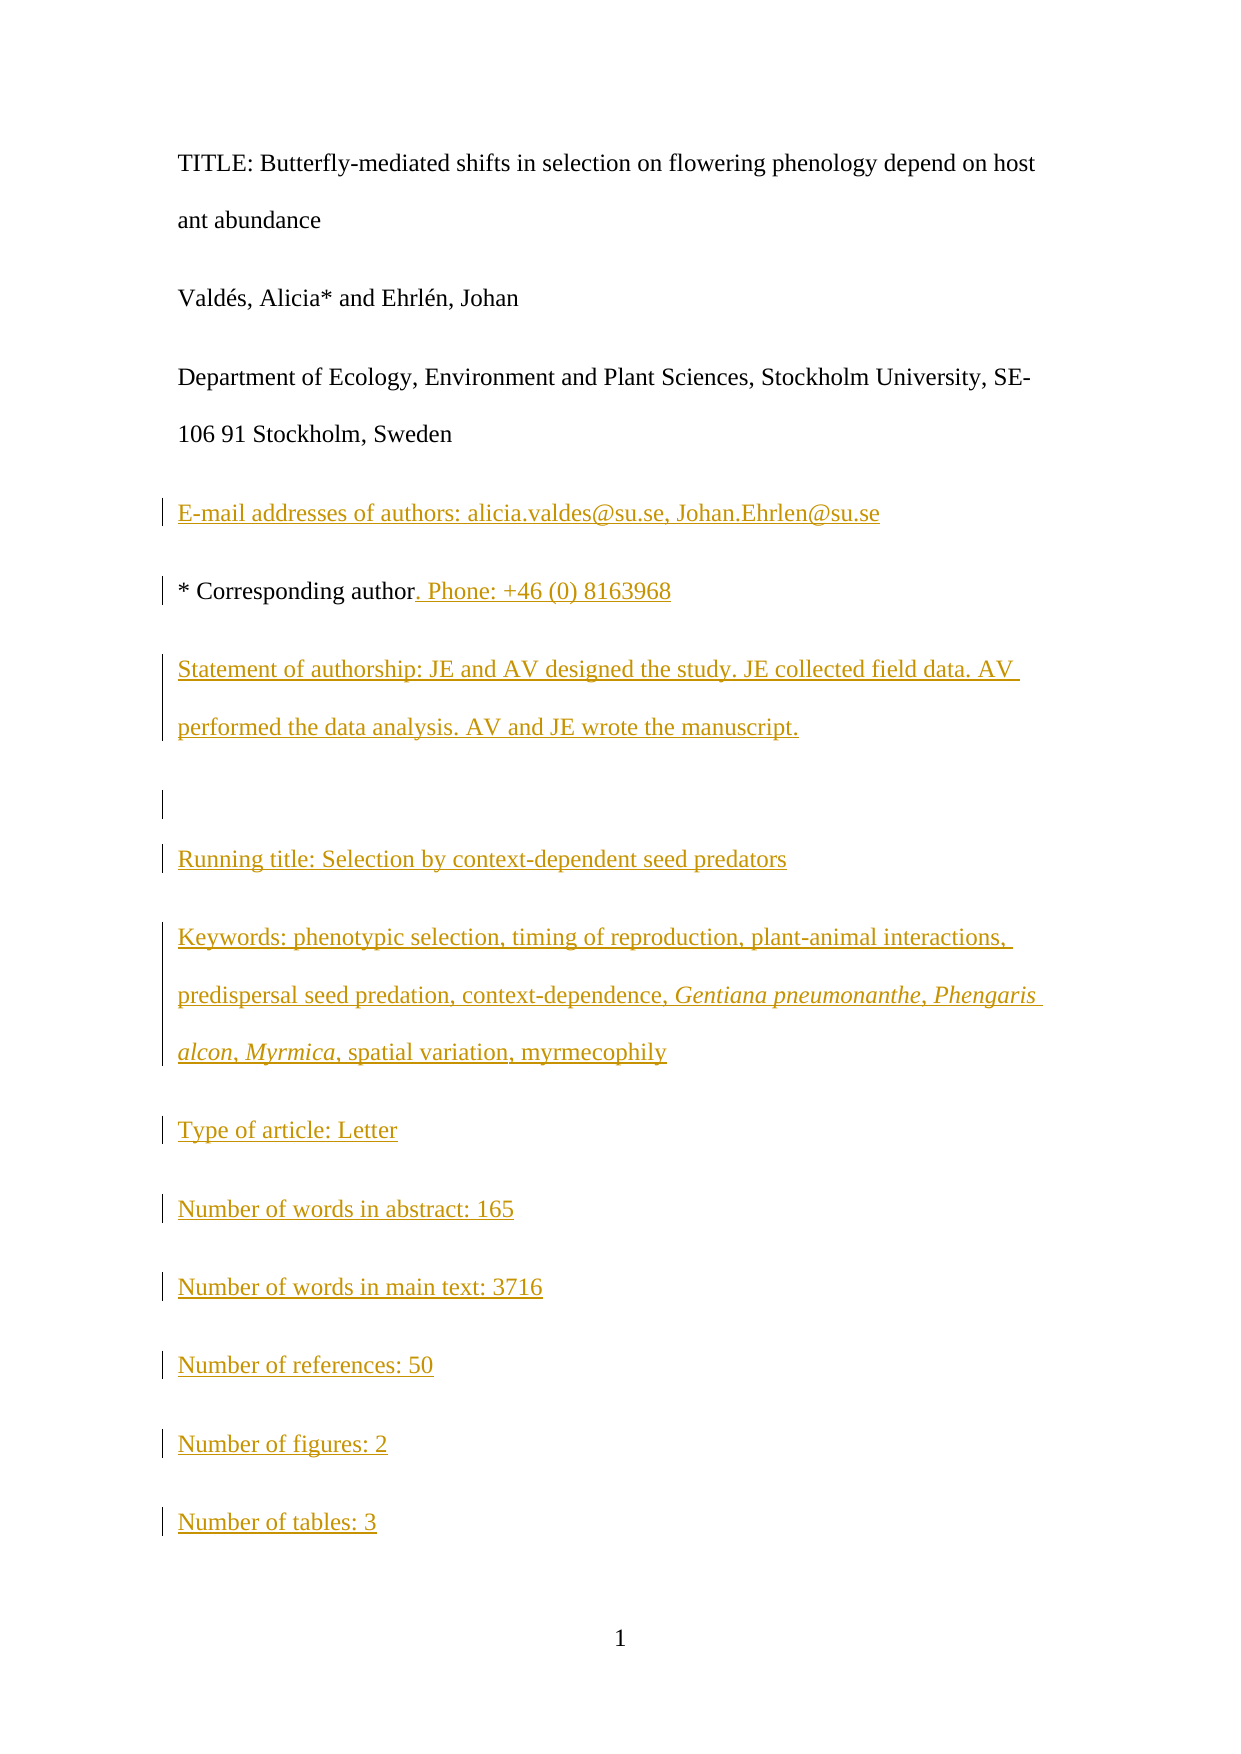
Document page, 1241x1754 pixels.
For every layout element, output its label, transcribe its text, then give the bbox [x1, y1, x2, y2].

text Department of Ecology, Environment and Plant Sciences, Stockholm University, SE-106 91 Stockholm, Sweden [177, 362, 1063, 448]
text * Corresponding author [177, 576, 1063, 605]
text TITLE: Butterfly-mediated shifts in selection on flowering phenology depend on host ant abundance [177, 148, 1063, 234]
text Valdés, Alicia* and Ehrlén, Johan [177, 283, 1063, 312]
